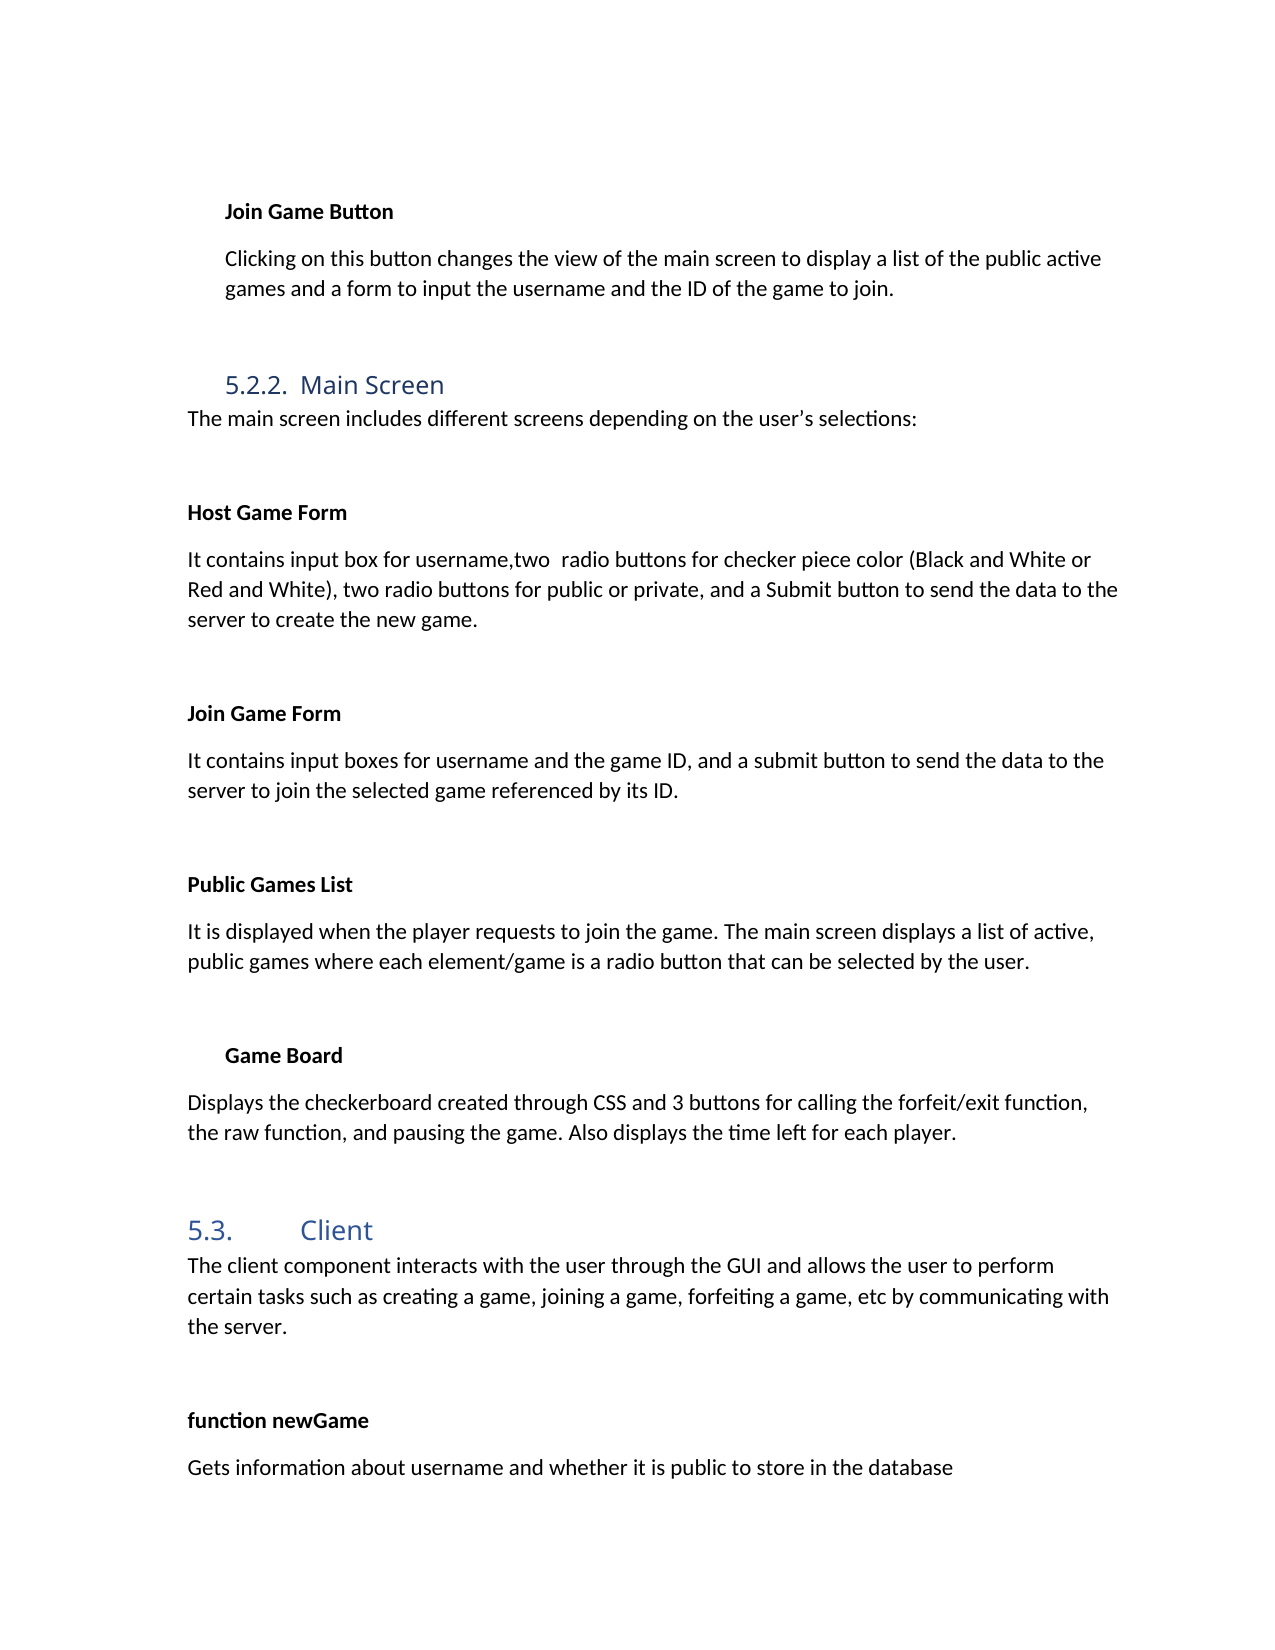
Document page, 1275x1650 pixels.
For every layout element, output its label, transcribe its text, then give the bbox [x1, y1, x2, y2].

text It contains input boxes for username and the game ID, and a submit button to send the data to the server to join the selected game referenced by its ID. [187, 746, 1125, 804]
subtitle Client [187, 1212, 1125, 1249]
text The main screen includes different screens depending on the user’s selections: [150, 404, 1125, 432]
text Join Game Button [150, 197, 1125, 225]
text It contains input box for username,two radio buttons for checker piece color (Black and White or Red and White), two radio buttons for public or private, and a Submit button to send the data to the server to create the new game. [187, 545, 1125, 633]
text function newGame [187, 1406, 1125, 1434]
text Displays the checkerboard created through CSS and 3 buttons for calling the forfeit/exit function, the raw function, and pausing the game. Also displays the time left for each player. [187, 1088, 1125, 1146]
text Host Game Form [187, 498, 1125, 526]
text Public Games List [187, 870, 1125, 898]
text Join Game Form [187, 699, 1125, 727]
text It is displayed when the player requests to join the game. The main screen displays a list of active, public games where each element/game is a radio button that can be selected by the user. [187, 917, 1125, 975]
subtitle Main Screen [225, 368, 1125, 402]
text Game Board [187, 1041, 1125, 1069]
text Gets information about username and whether it is public to store in the database [187, 1453, 1125, 1481]
text Clicking on this button changes the view of the main screen to display a list of the public active games and a form to input the username and the ID of the game to join. [225, 244, 1125, 302]
text The client component interacts with the user through the GUI and allows the user to perform certain tasks such as creating a game, joining a game, forfeiting a game, etc by communicating with the server. [187, 1252, 1125, 1340]
